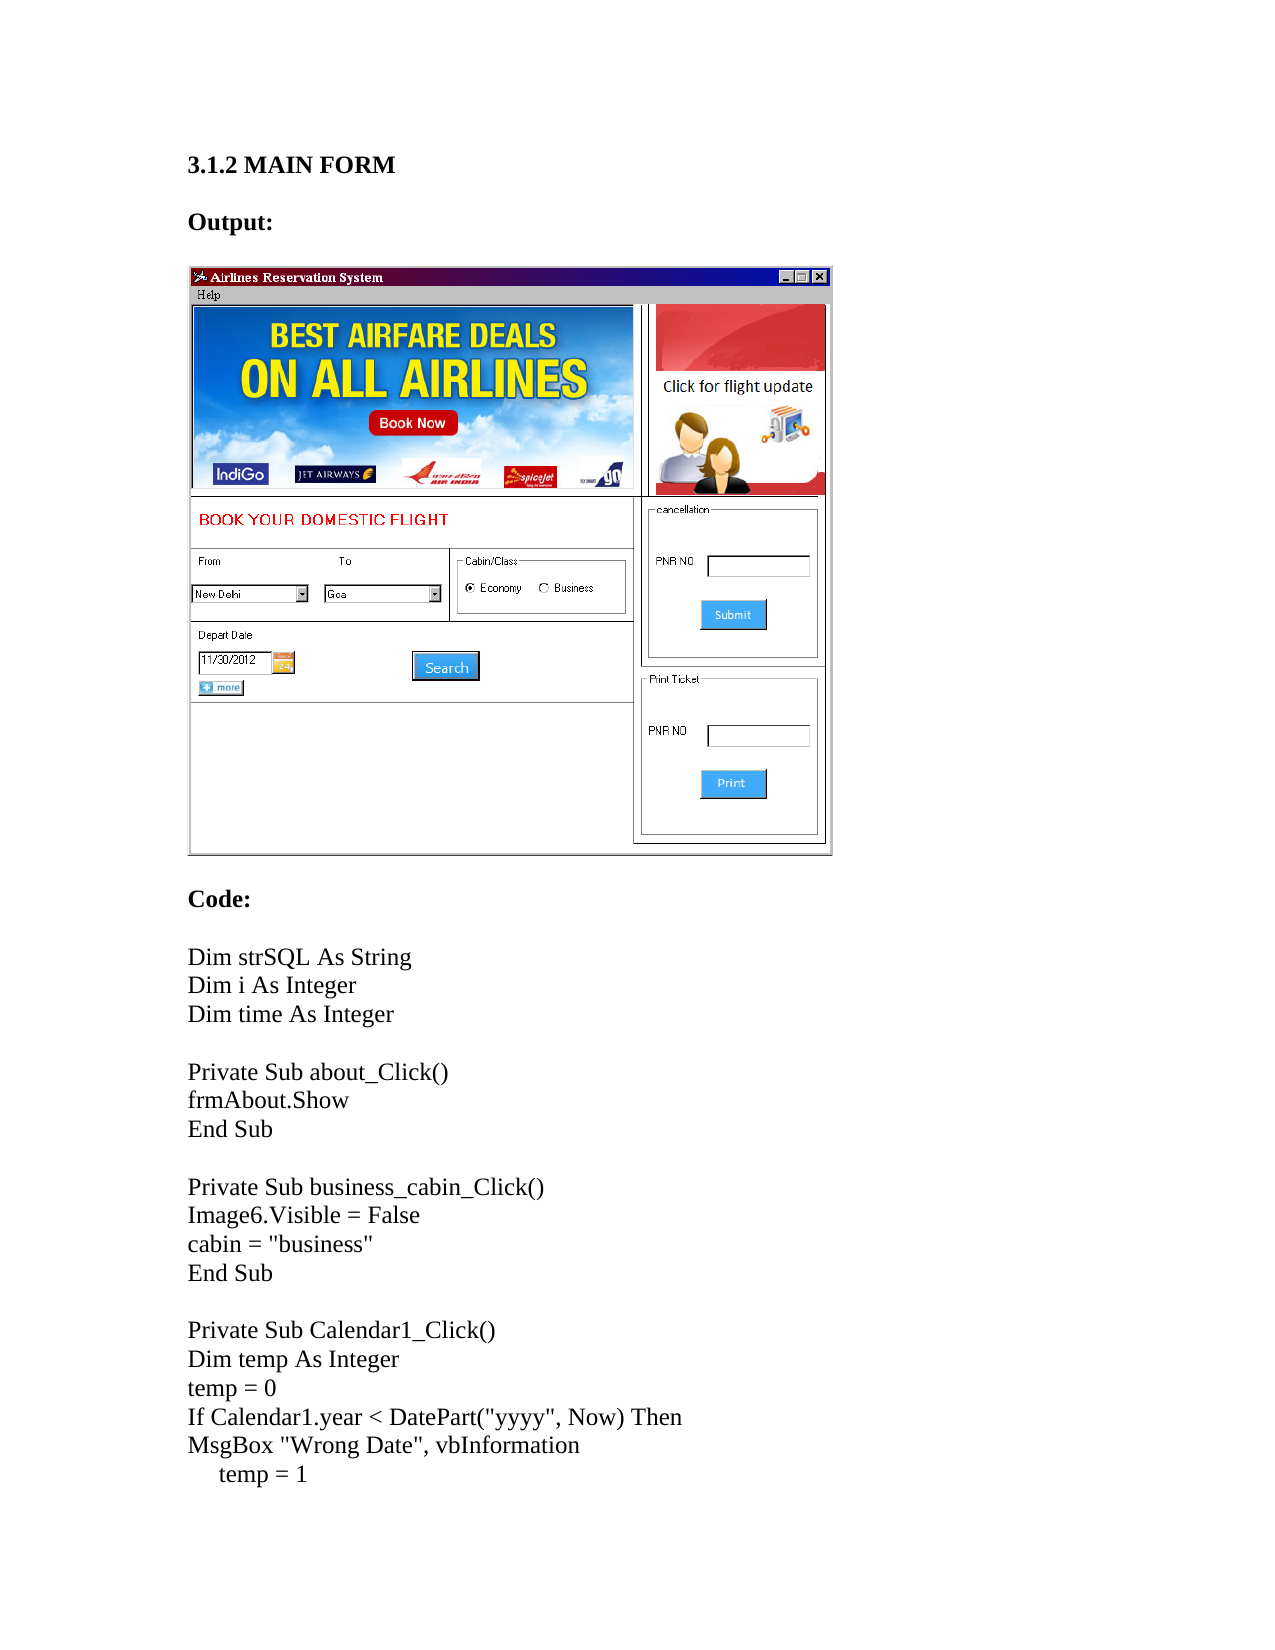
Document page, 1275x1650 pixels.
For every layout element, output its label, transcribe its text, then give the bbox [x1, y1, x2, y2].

text Dim strSQL As String [187, 942, 1087, 971]
text temp = 1 [187, 1459, 1087, 1488]
text Private Sub business_cabin_Click() [187, 1172, 1087, 1201]
text Dim time As Integer [187, 999, 1087, 1028]
text frmAbout.Show [187, 1086, 1087, 1114]
text Private Sub about_Click() [187, 1057, 1087, 1086]
text MsgBox "Wrong Date", vbInformation [187, 1431, 1087, 1459]
text Private Sub Calendar1_Click() [187, 1316, 1087, 1344]
text End Sub [187, 1114, 1087, 1143]
text 3.1.2 MAIN FORM [187, 150, 1087, 179]
text temp = 0 [187, 1373, 1087, 1402]
text cabin = "business" [187, 1229, 1087, 1258]
text Image6.Visible = False [187, 1201, 1087, 1229]
text End Sub [187, 1258, 1087, 1287]
text Output: [187, 207, 1087, 236]
text Dim i As Integer [187, 971, 1087, 999]
text Dim temp As Integer [187, 1344, 1087, 1373]
picture [187, 265, 833, 856]
text If Calendar1.year < DatePart("yyyy", Now) Then [187, 1402, 1087, 1431]
text Code: [187, 884, 1087, 913]
